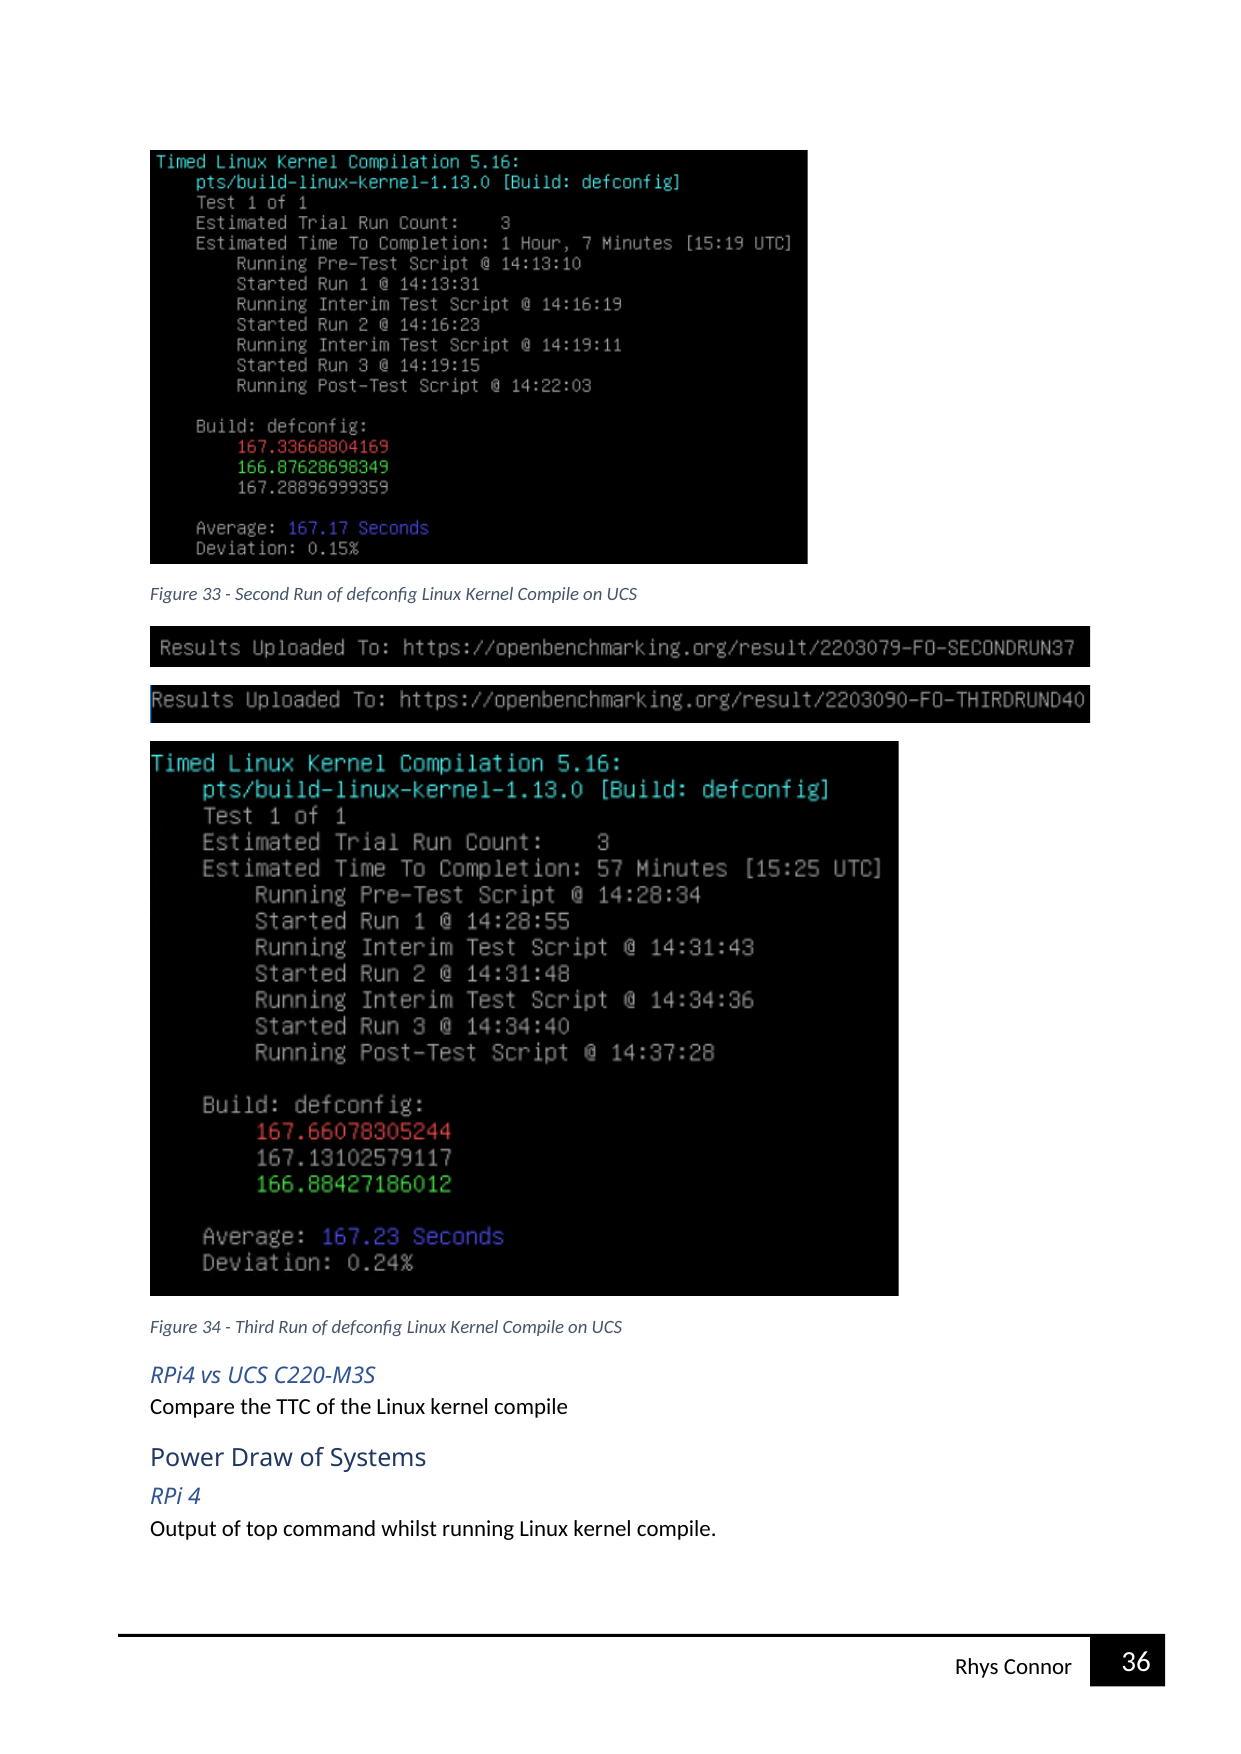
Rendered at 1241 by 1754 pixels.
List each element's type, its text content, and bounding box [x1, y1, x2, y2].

picture [150, 626, 1091, 667]
text Compare the TTC of the Linux kernel compile [150, 1392, 1090, 1420]
picture [150, 741, 899, 1296]
subtitle Power Draw of Systems [150, 1439, 1090, 1473]
picture [150, 150, 808, 564]
text Output of top command whilst running Linux kernel compile. [150, 1514, 1090, 1542]
subtitle RPi 4 [150, 1480, 1090, 1511]
subtitle RPi4 vs UCS C220-M3S [150, 1358, 1090, 1390]
picture [150, 685, 1091, 723]
